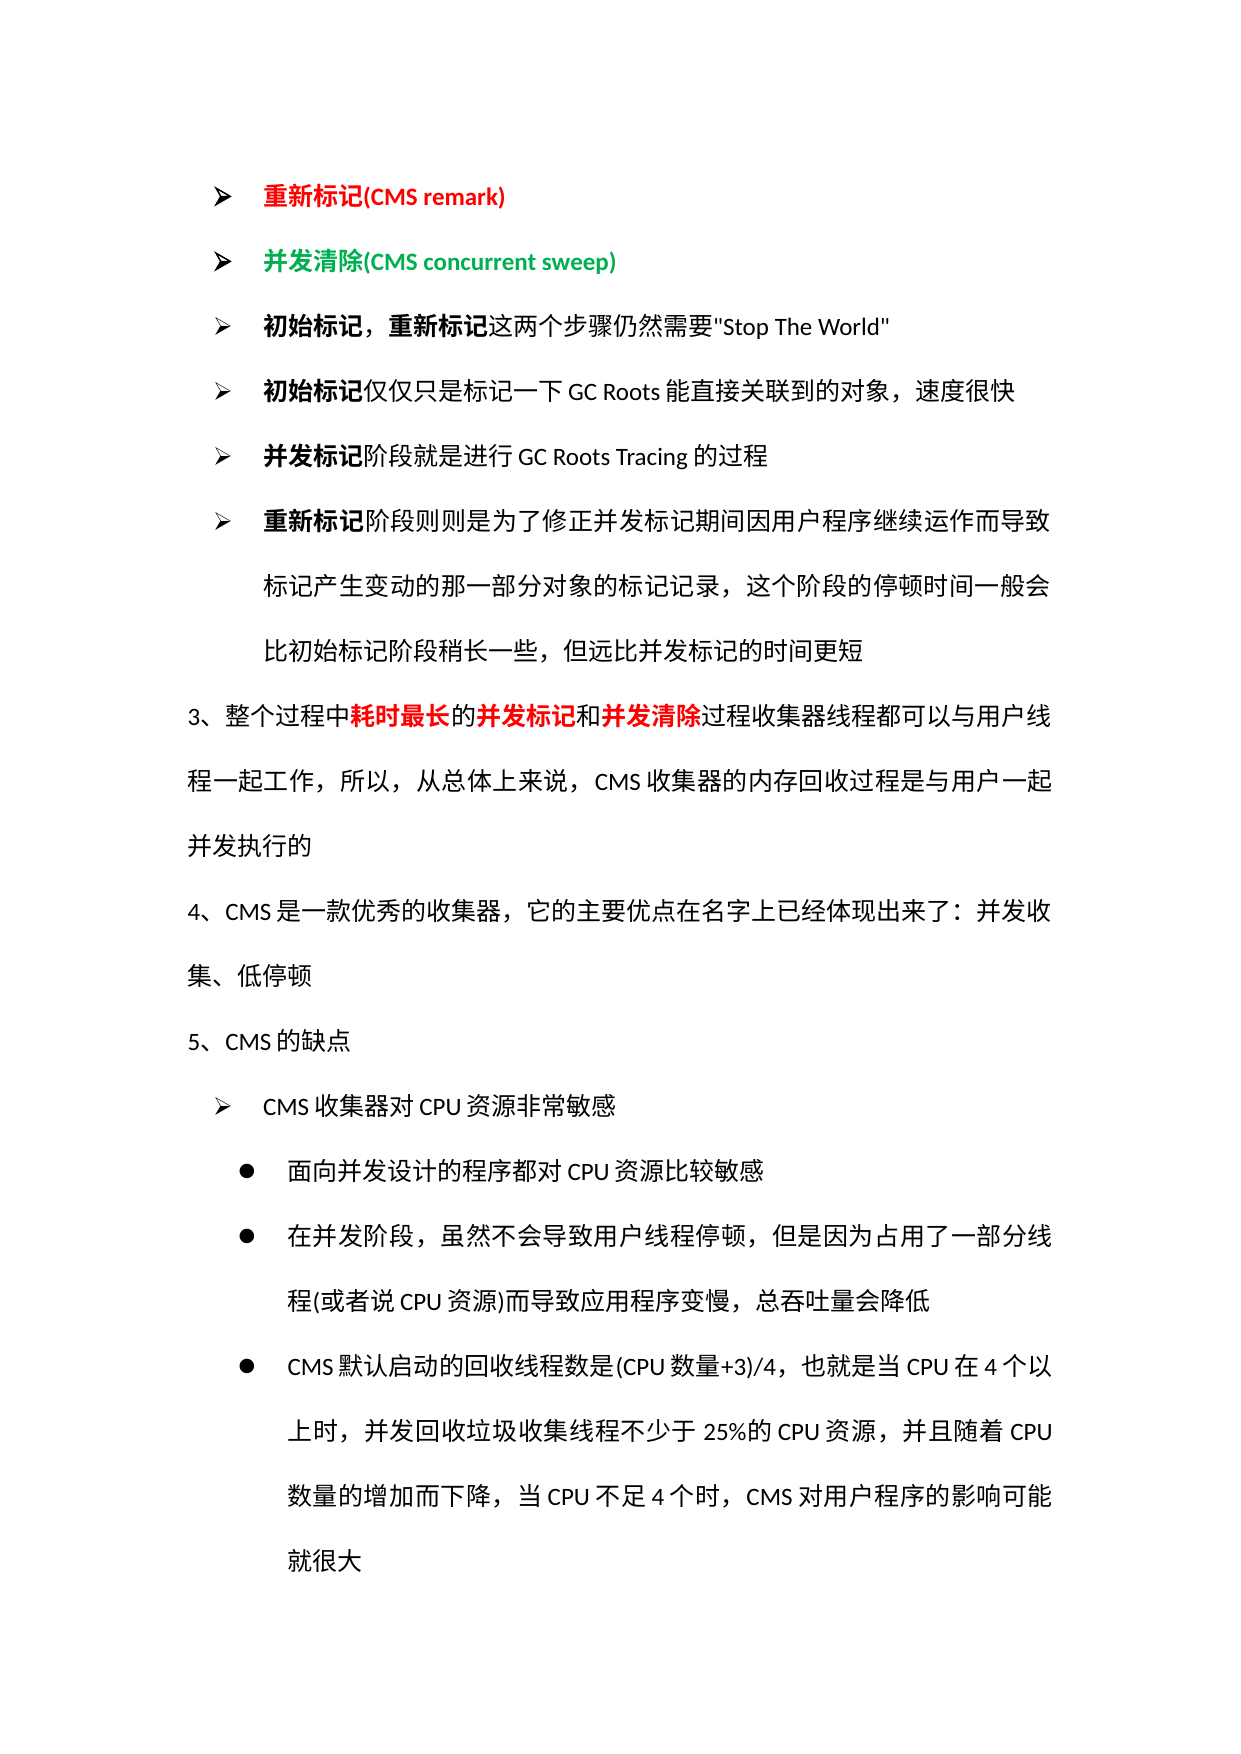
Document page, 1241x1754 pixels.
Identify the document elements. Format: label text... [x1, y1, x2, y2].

list 初始标记，重新标记这两个步骤仍然需要"Stop The World" [213, 292, 1053, 357]
text 4、CMS是一款优秀的收集器，它的主要优点在名字上已经体现出来了：并发收集、低停顿 [187, 877, 1053, 1007]
list 并发标记阶段就是进行GC Roots Tracing的过程 [213, 422, 1053, 487]
list CMS默认启动的回收线程数是(CPU数量+3)/4，也就是当CPU在4个以上时，并发回收垃圾收集线程不少于25%的CPU资源，并且随着CPU数量的增加而下降，当CPU不足4个时，CMS对用户程序的影响可能就很大 [237, 1332, 1053, 1592]
list 重新标记阶段则则是为了修正并发标记期间因用户程序继续运作而导致标记产生变动的那一部分对象的标记记录，这个阶段的停顿时间一般会比初始标记阶段稍长一些，但远比并发标记的时间更短 [213, 487, 1053, 682]
list 初始标记仅仅只是标记一下GC Roots能直接关联到的对象，速度很快 [213, 357, 1053, 422]
list 面向并发设计的程序都对CPU资源比较敏感 [237, 1137, 1053, 1202]
text 3、整个过程中耗时最长的并发标记和并发清除过程收集器线程都可以与用户线程一起工作，所以，从总体上来说，CMS收集器的内存回收过程是与用户一起并发执行的 [187, 682, 1053, 877]
text 5、CMS的缺点 [187, 1007, 1053, 1072]
list CMS收集器对CPU资源非常敏感 [213, 1072, 1053, 1137]
list 并发清除(CMS concurrent sweep) [213, 227, 1053, 292]
list 重新标记(CMS remark) [213, 162, 1053, 227]
list 在并发阶段，虽然不会导致用户线程停顿，但是因为占用了一部分线程(或者说CPU资源)而导致应用程序变慢，总吞吐量会降低 [237, 1202, 1053, 1332]
